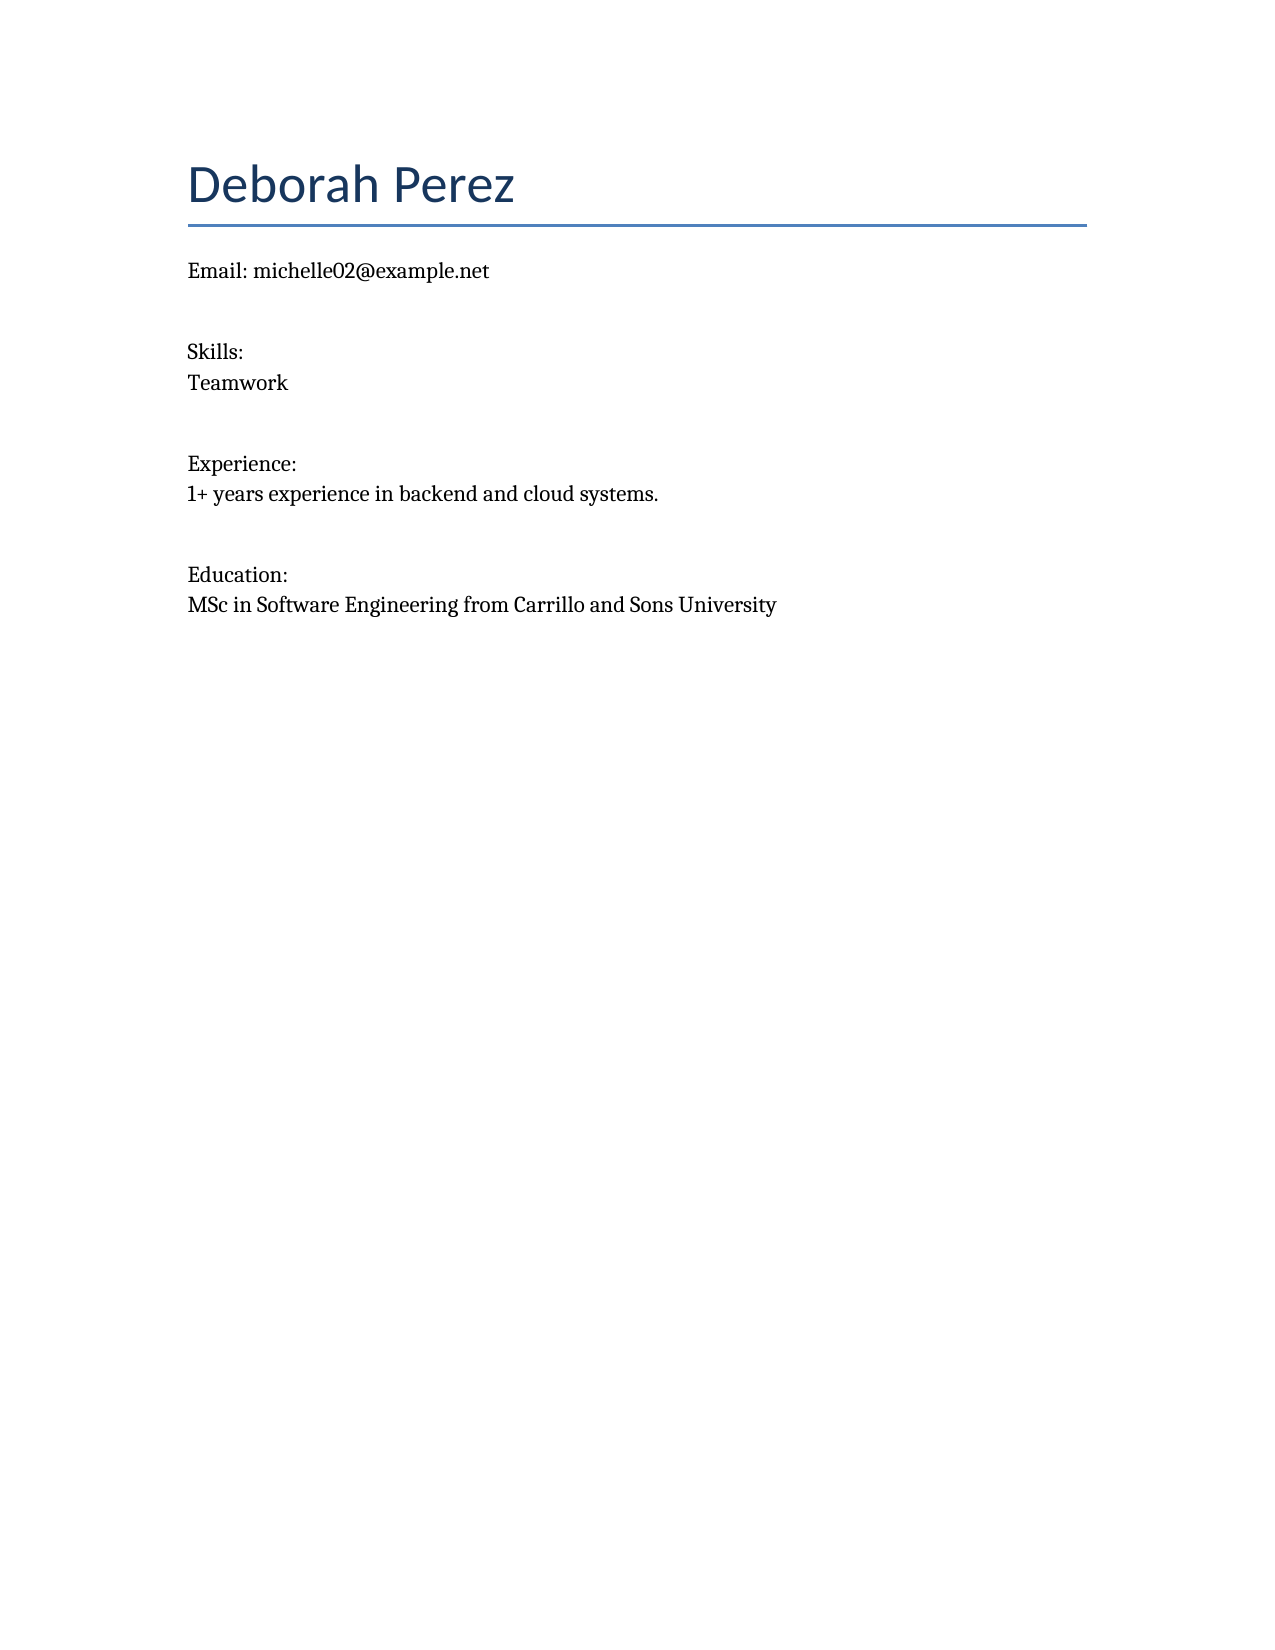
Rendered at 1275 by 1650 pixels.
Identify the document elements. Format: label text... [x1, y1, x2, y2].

text Experience: 1+ years experience in backend and cloud systems. [187, 420, 1087, 507]
text Education: MSc in Software Engineering from Carrillo and Sons University [187, 532, 1087, 618]
title Deborah Perez [187, 150, 1087, 227]
text Email: michelle02@example.net [187, 258, 1087, 284]
text Skills: Teamwork [187, 309, 1087, 396]
